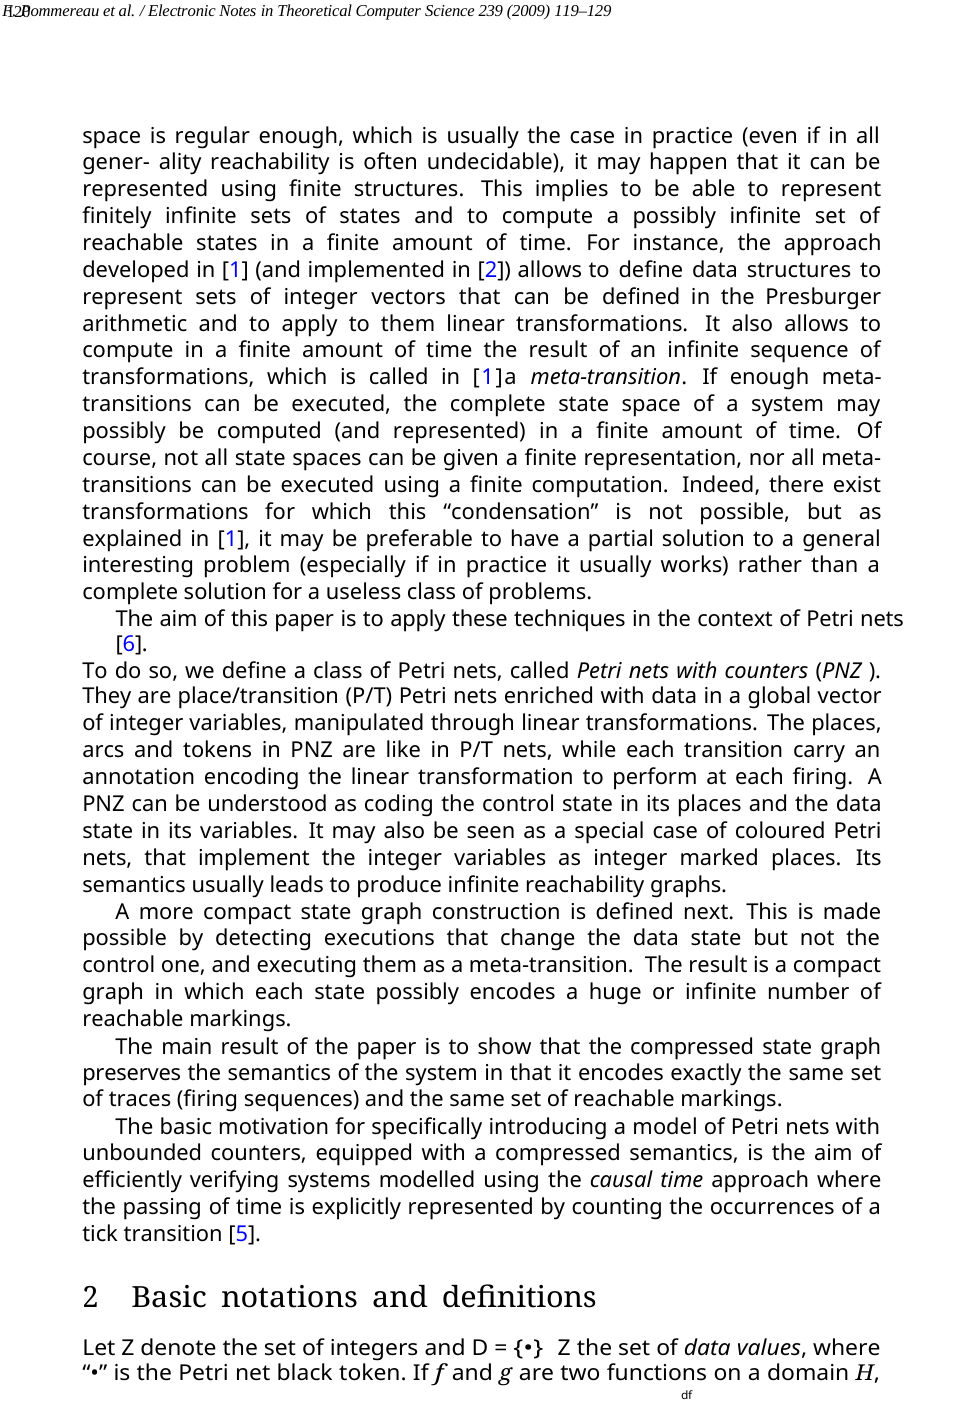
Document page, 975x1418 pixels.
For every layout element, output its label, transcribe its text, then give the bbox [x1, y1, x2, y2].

text To do so, we define a class of Petri nets, called Petri nets with counters (PNZ ). They are place/transition (P/T) Petri nets enriched with data in a global vector of integer variables, manipulated through linear transformations. The places, arcs and tokens in PNZ are like in P/T nets, while each transition carry an annotation encoding the linear transformation to perform at each firing. A PNZ can be understood as coding the control state in its places and the data state in its variables. It may also be seen as a special case of coloured Petri nets, that implement the integer variables as integer marked places. Its semantics usually leads to produce infinite reachability graphs. [82, 657, 882, 898]
text The main result of the paper is to show that the compressed state graph preserves the semantics of the system in that it encodes exactly the same set of traces (firing sequences) and the same set of reachable markings. [82, 1033, 882, 1113]
text A more compact state graph construction is defined next. This is made possible by detecting executions that change the data state but not the control one, and executing them as a meta-transition. The result is a compact graph in which each state possibly encodes a huge or infinite number of reachable markings. [82, 898, 881, 1033]
text space is regular enough, which is usually the case in practice (even if in all gener- ality reachability is often undecidable), it may happen that it can be represented using finite structures. This implies to be able to represent finitely infinite sets of states and to compute a possibly infinite set of reachable states in a finite amount of time. For instance, the approach developed in [1] (and implemented in [2]) allows to define data structures to represent sets of integer vectors that can be defined in the Presburger arithmetic and to apply to them linear transformations. It also allows to compute in a finite amount of time the result of an infinite sequence of transformations, which is called in [1]a meta-transition. If enough meta-transitions can be executed, the complete state space of a system may possibly be computed (and represented) in a finite amount of time. Of course, not all state spaces can be given a finite representation, nor all meta-transitions can be executed using a finite computation. Indeed, there exist transformations for which this “condensation” is not possible, but as explained in [1], it may be preferable to have a partial solution to a general interesting problem (especially if in practice it usually works) rather than a complete solution for a useless class of problems. [82, 122, 881, 606]
subtitle Basic notations and definitions [82, 1277, 904, 1316]
text The basic motivation for specifically introducing a model of Petri nets with unbounded counters, equipped with a compressed semantics, is the aim of efficiently verifying systems modelled using the causal time approach where the passing of time is explicitly represented by counting the occurrences of a tick transition [5]. [82, 1113, 881, 1247]
text The aim of this paper is to apply these techniques in the context of Petri nets [6]. [115, 606, 904, 656]
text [82, 1336, 881, 1386]
